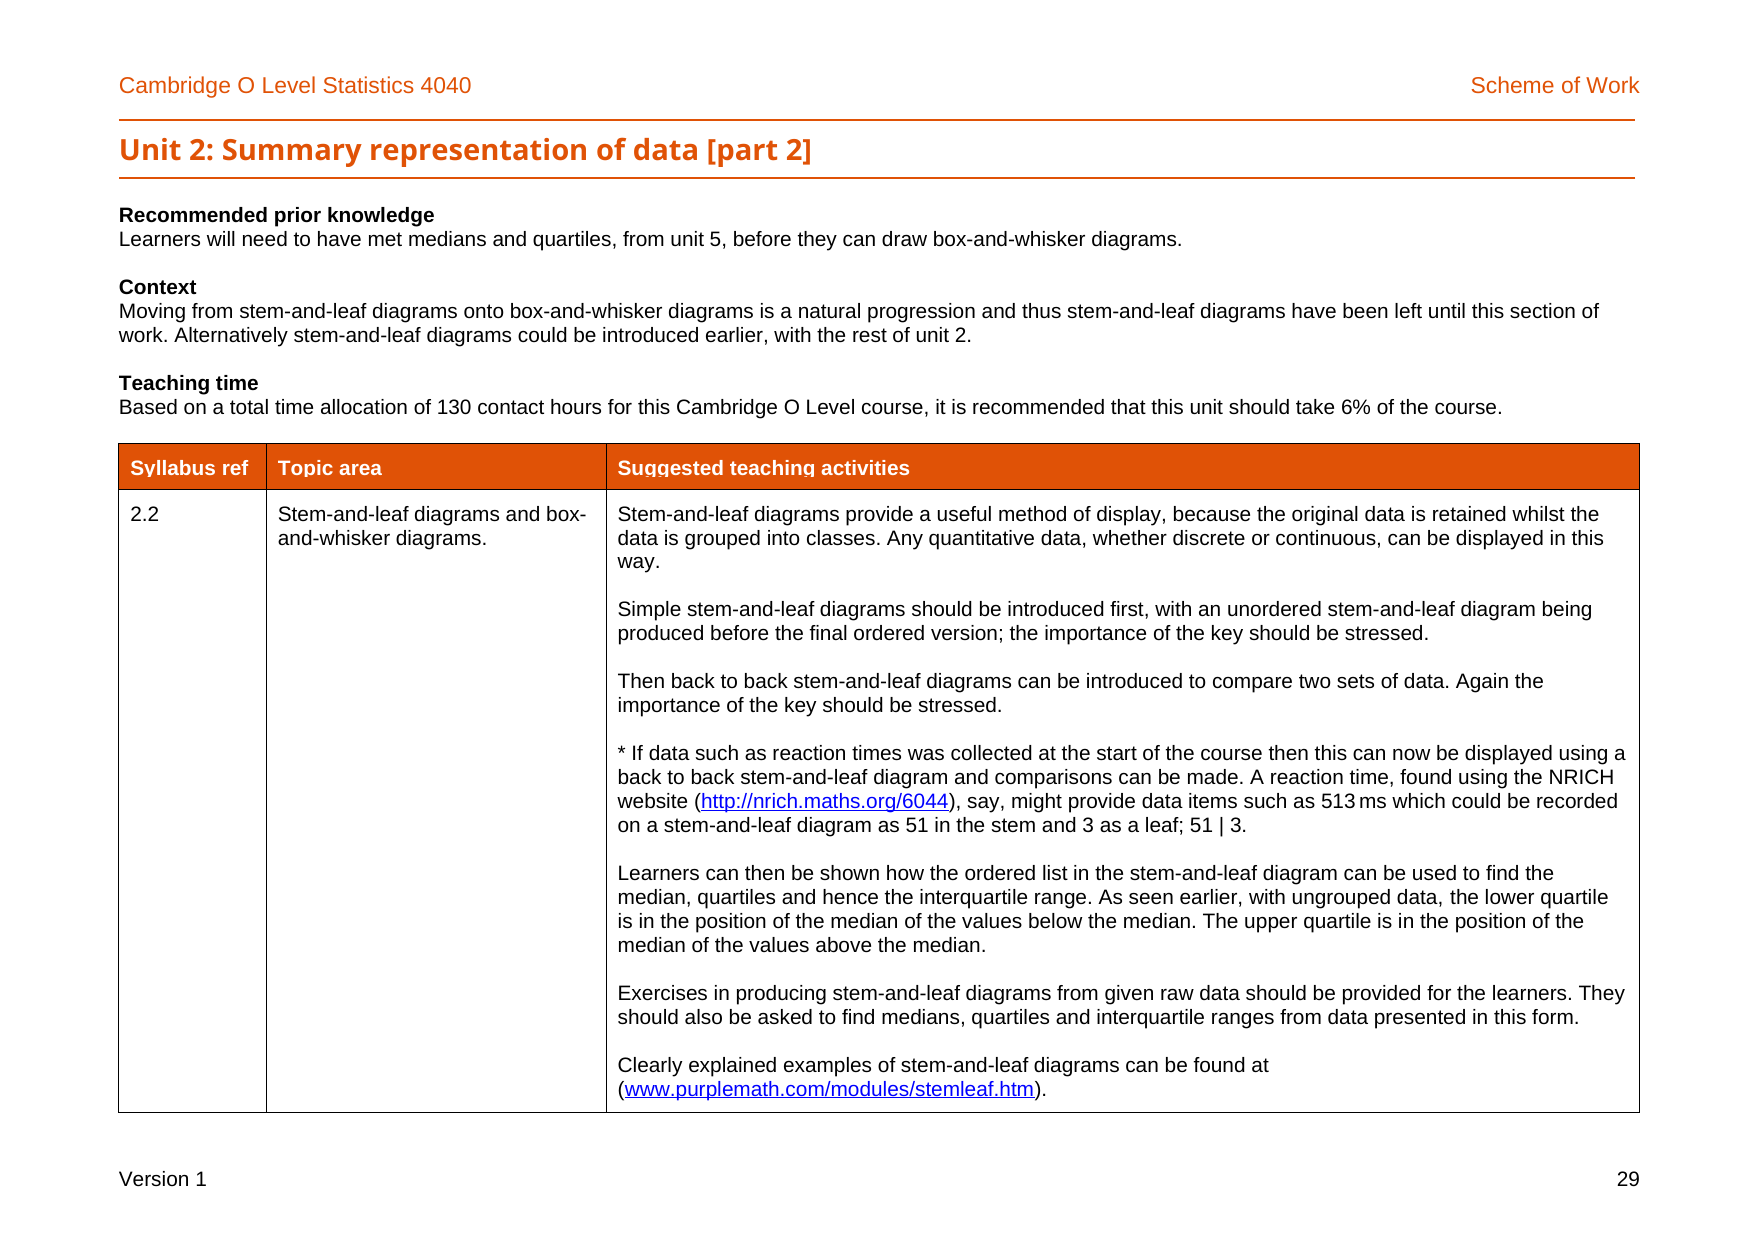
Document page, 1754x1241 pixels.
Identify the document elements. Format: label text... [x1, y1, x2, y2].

text Context [119, 275, 1635, 299]
subtitle Unit 2: Summary representation of data [part 2] [119, 121, 1635, 177]
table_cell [607, 490, 1639, 1112]
text Moving from stem-and-leaf diagrams onto box-and-whisker diagrams is a natural progression and thus stem-and-leaf diagrams have been left until this section of work. Alternatively stem-and-leaf diagrams could be introduced earlier, with the rest of unit 2. [119, 299, 1635, 347]
table_cell 2.2 [119, 490, 266, 1112]
table_header Suggested teaching activities [607, 444, 1639, 489]
table_header Topic area [267, 444, 606, 489]
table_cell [267, 490, 606, 1112]
text Teaching time [119, 371, 1635, 395]
text Learners will need to have met medians and quartiles, from unit 5, before they can draw box-and-whisker diagrams. [119, 227, 1635, 251]
text Recommended prior knowledge [119, 203, 1635, 227]
text Based on a total time allocation of 130 contact hours for this Cambridge O Level course, it is recommended that this unit should take 6% of the course. [119, 395, 1635, 419]
table_header Syllabus ref [119, 444, 266, 489]
